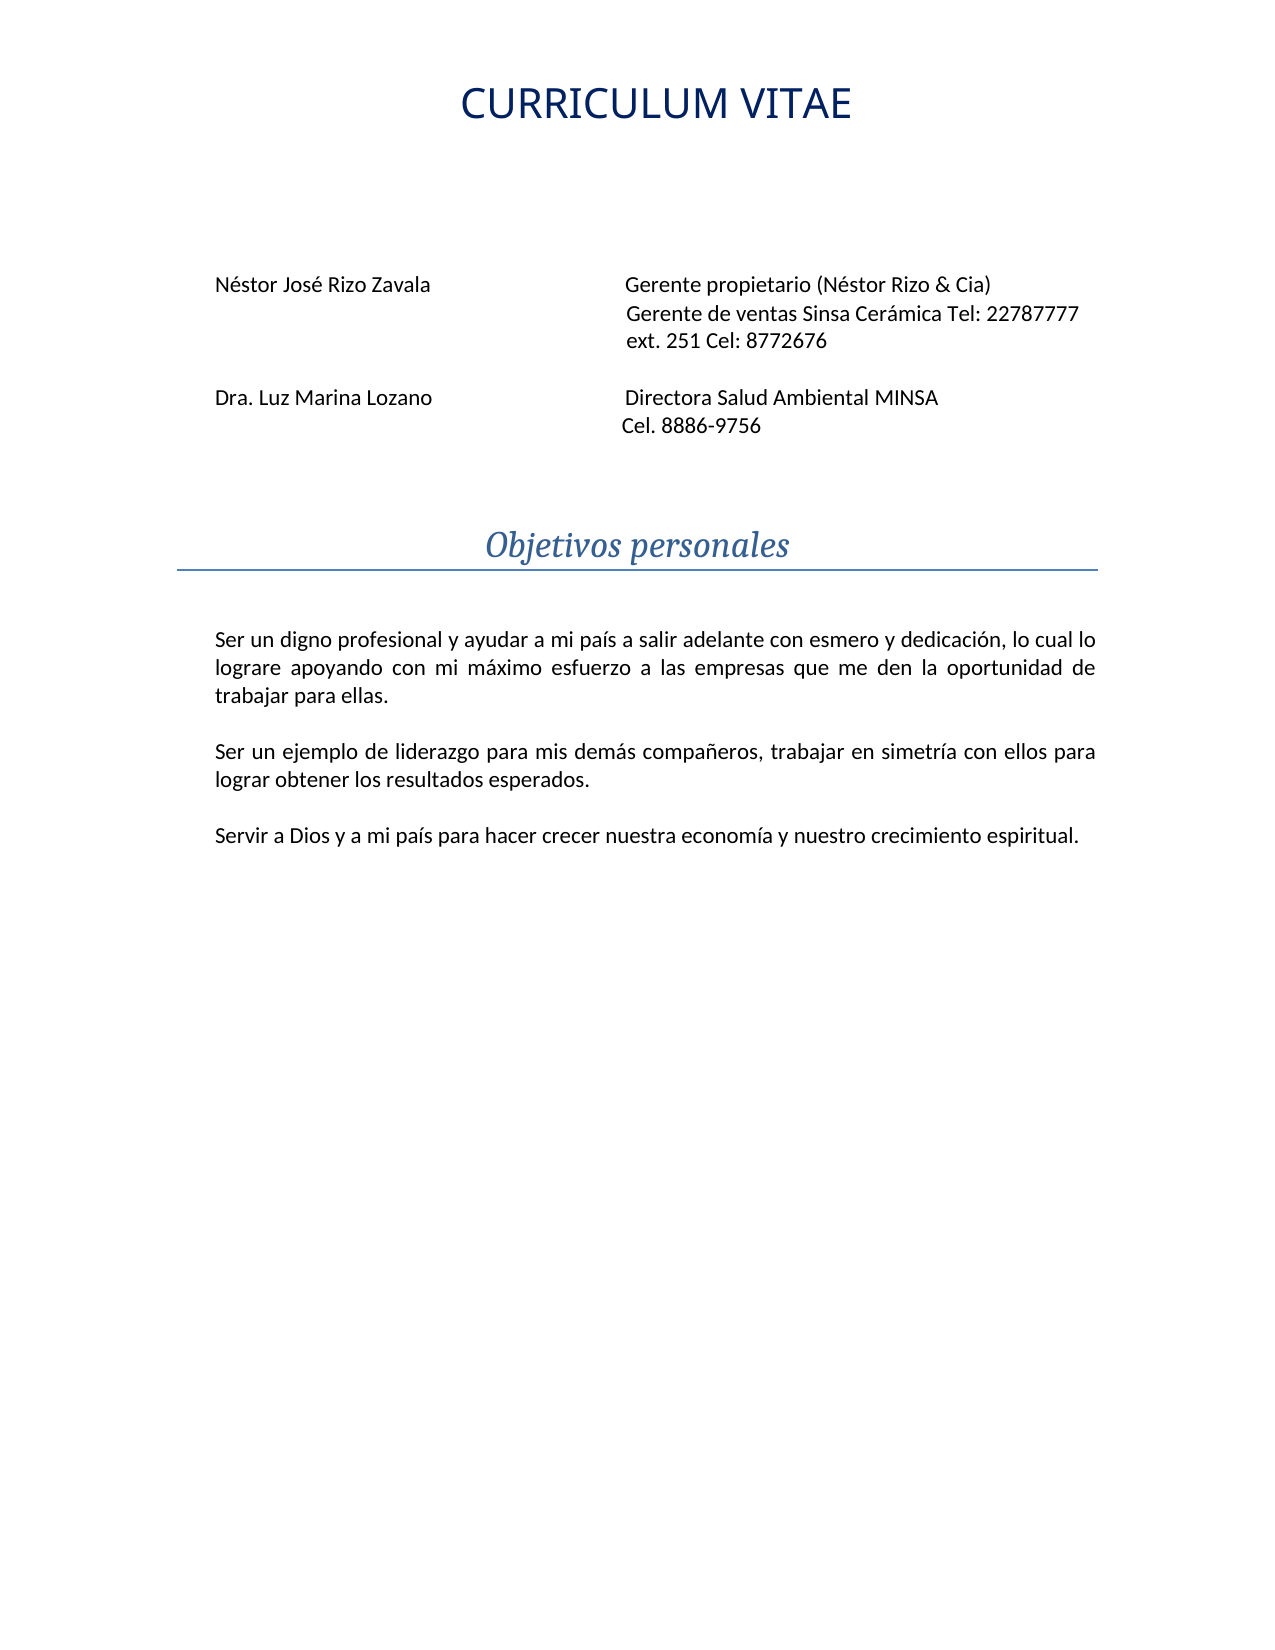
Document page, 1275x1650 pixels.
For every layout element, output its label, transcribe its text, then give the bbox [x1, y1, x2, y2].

subtitle Objetivos personales [177, 523, 1098, 569]
text Néstor José Rizo Zavala Gerente propietario (Néstor Rizo & Cia) [177, 271, 1098, 299]
text Gerente de ventas Sinsa Cerámica Tel: 22787777 ext. 251 Cel: 8772676 [626, 299, 1098, 355]
text Cel. 8886-9756 [177, 411, 1098, 439]
text Ser un ejemplo de liderazgo para mis demás compañeros, trabajar en simetría con ellos para lograr obtener los resultados esperados. [215, 737, 1098, 793]
text Ser un digno profesional y ayudar a mi país a salir adelante con esmero y dedicación, lo cual lo lograre apoyando con mi máximo esfuerzo a las empresas que me den la oportunidad de trabajar para ellas. [215, 625, 1098, 709]
text Servir a Dios y a mi país para hacer crecer nuestra economía y nuestro crecimiento espiritual. [215, 821, 1098, 849]
text Dra. Luz Marina Lozano Directora Salud Ambiental MINSA [215, 383, 1098, 411]
